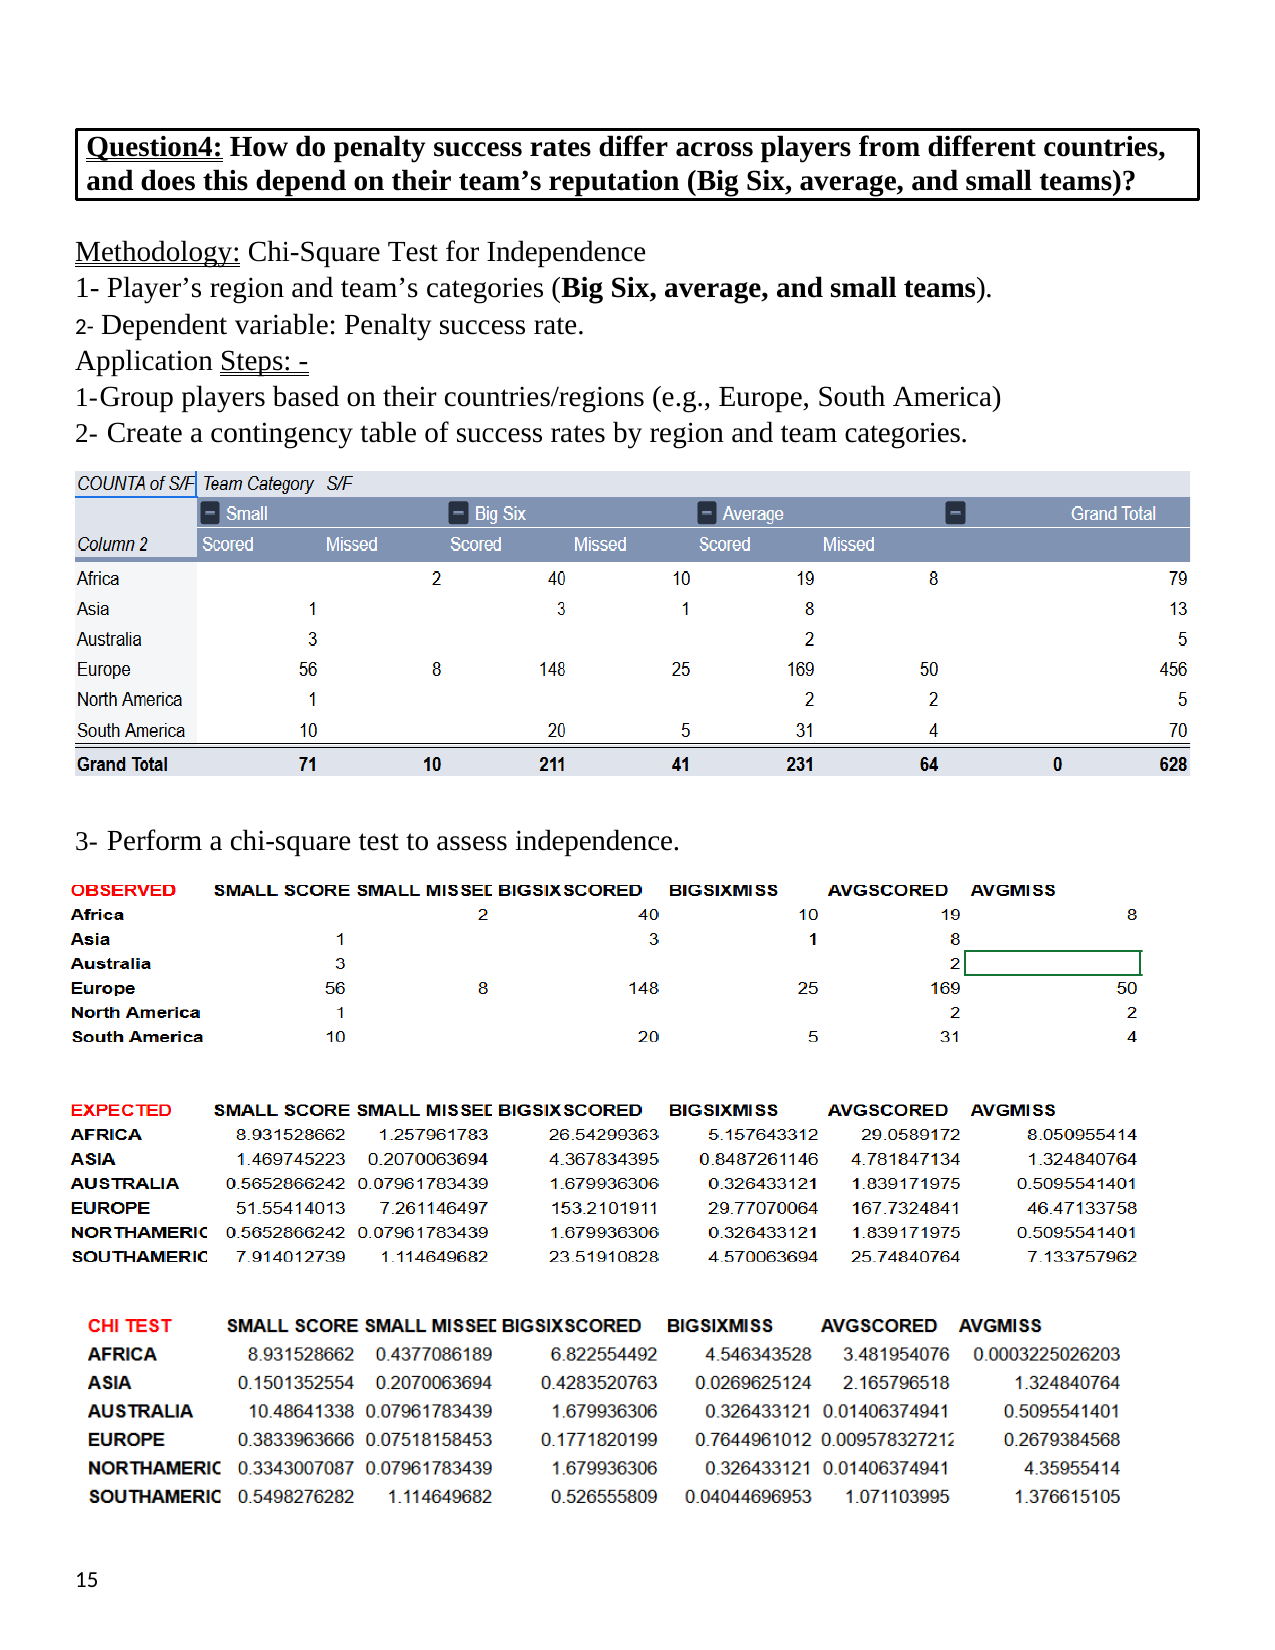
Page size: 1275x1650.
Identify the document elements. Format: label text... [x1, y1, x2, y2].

picture [75, 471, 1191, 776]
list Group players based on their countries/regions (e.g., Europe, South America) [75, 379, 1275, 413]
list Perform a chi-square test to assess independence. [75, 823, 1275, 857]
list Player’s region and team’s categories (Big Six, average, and small teams). [75, 271, 1275, 304]
text Methodology: Chi-Square Test for Independence [75, 234, 1275, 268]
picture [87, 1319, 1120, 1503]
list Create a contingency table of success rates by region and team categories. [75, 415, 1275, 449]
list Dependent variable: Penalty success rate. Application Steps: - [75, 307, 728, 376]
picture [70, 885, 1143, 1262]
